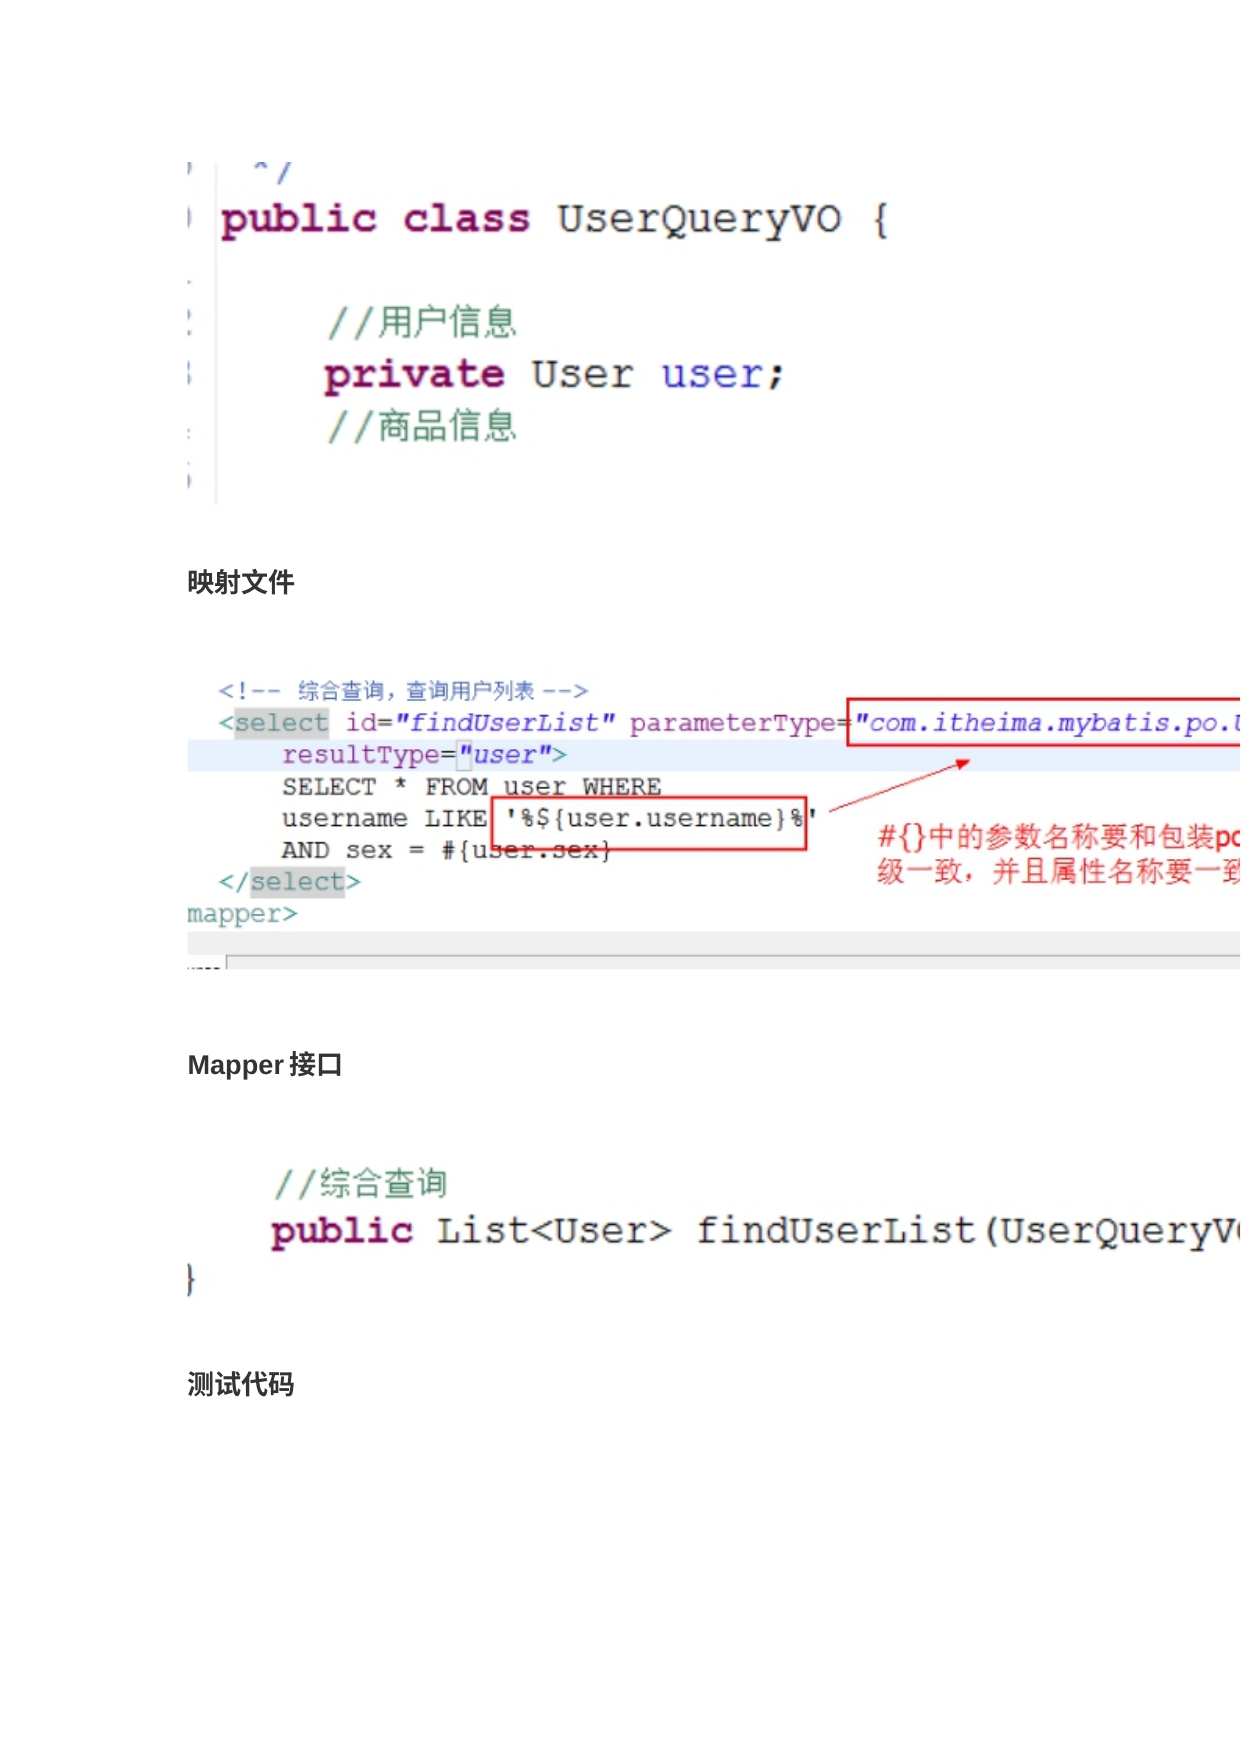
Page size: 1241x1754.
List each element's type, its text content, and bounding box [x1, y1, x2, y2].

subtitle Mapper接口 [187, 1031, 1053, 1096]
picture [187, 162, 1004, 505]
picture [187, 643, 1241, 971]
picture [187, 1125, 1241, 1315]
subtitle 测试代码 [187, 1350, 1053, 1415]
subtitle 映射文件 [187, 549, 1053, 614]
